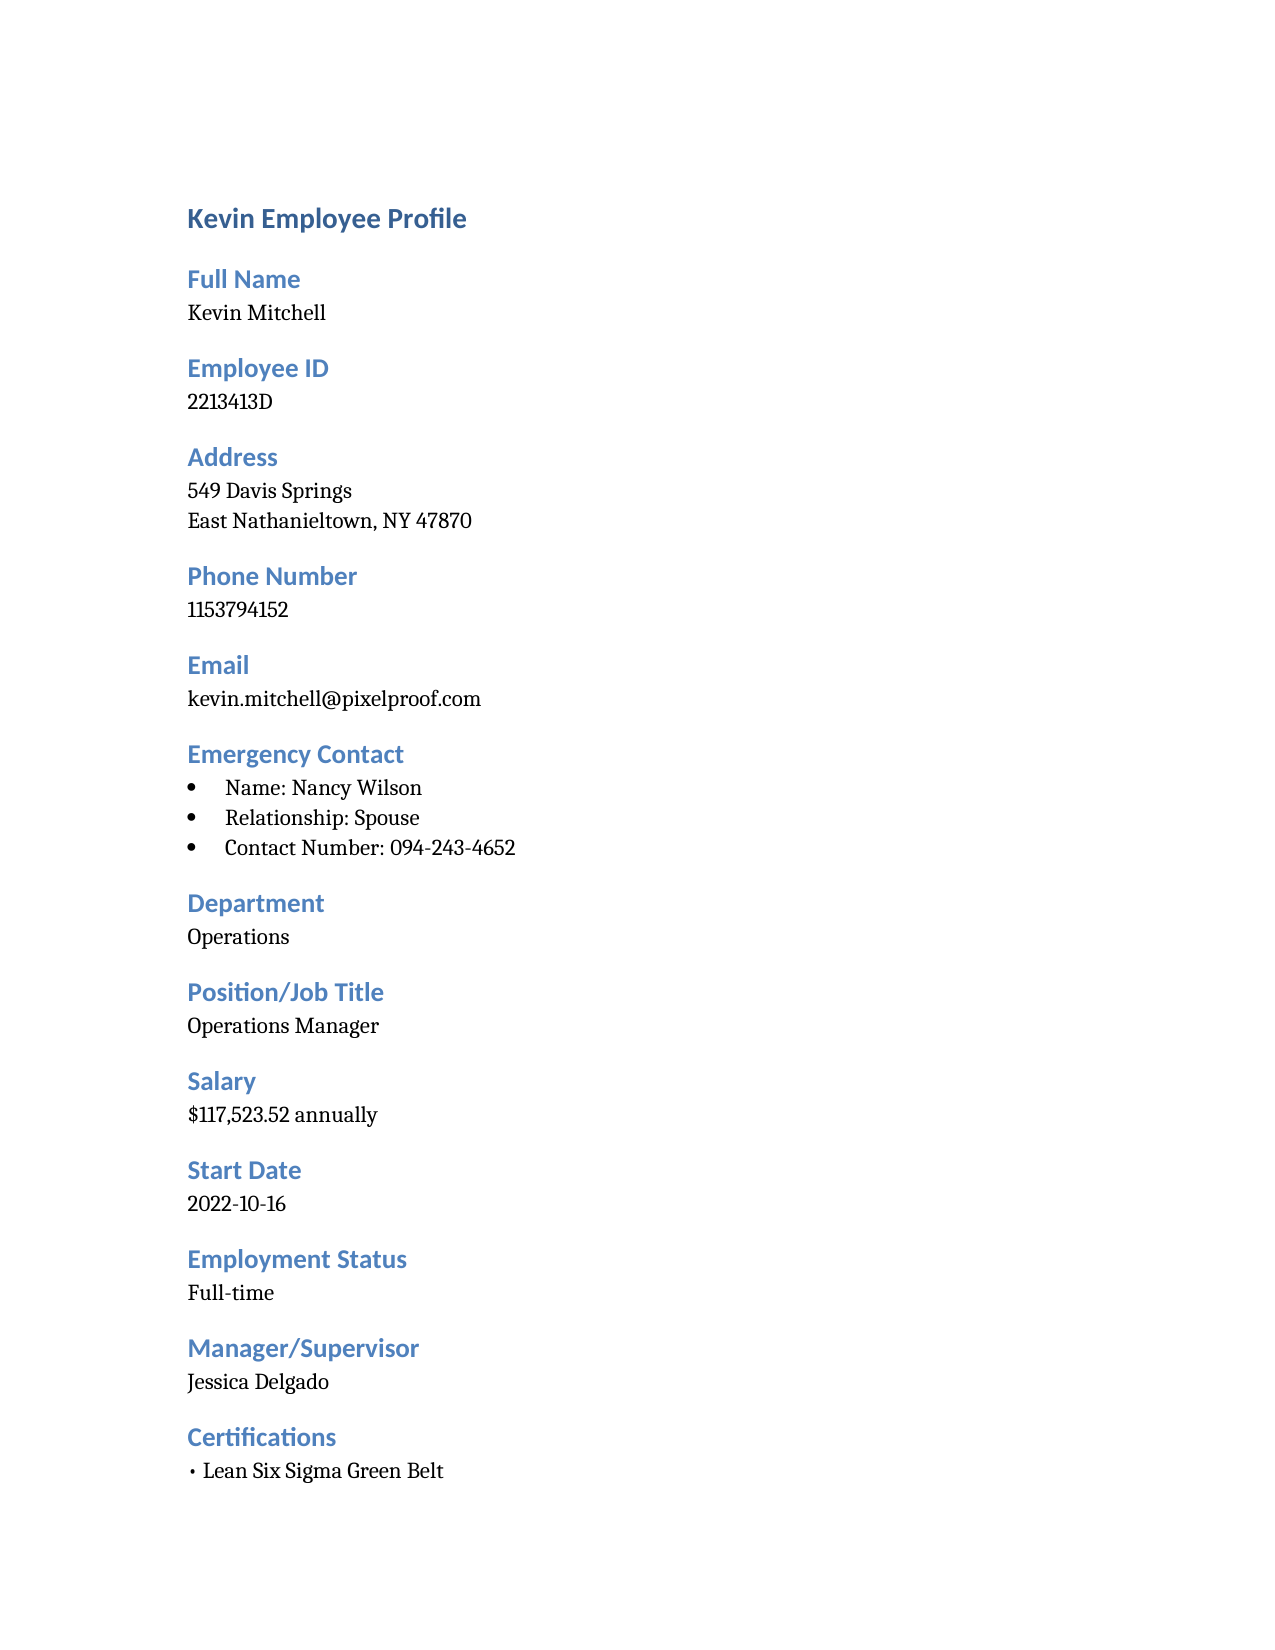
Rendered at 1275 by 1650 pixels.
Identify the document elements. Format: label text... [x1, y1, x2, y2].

text 2022-10-16 [187, 1191, 1087, 1217]
subtitle Salary [187, 1064, 1087, 1097]
list Contact Number: 094-243-4652 [187, 835, 1087, 861]
subtitle Address [187, 440, 1087, 473]
text 2213413D [187, 389, 1087, 415]
text Kevin Mitchell [187, 300, 1087, 326]
text $117,523.52 annually [187, 1102, 1087, 1128]
text Operations Manager [187, 1013, 1087, 1039]
subtitle Manager/Supervisor [187, 1331, 1087, 1364]
text • Lean Six Sigma Green Belt [187, 1458, 1087, 1484]
text Full-time [187, 1280, 1087, 1306]
list Relationship: Spouse [187, 805, 1087, 831]
subtitle Certifications [187, 1420, 1087, 1453]
subtitle Email [187, 648, 1087, 681]
list Name: Nancy Wilson [187, 775, 1087, 801]
text Operations [187, 924, 1087, 950]
text kevin.mitchell@pixelproof.com [187, 686, 1087, 712]
subtitle Kevin Employee Profile [187, 200, 1087, 236]
subtitle Phone Number [187, 559, 1087, 592]
subtitle Employee ID [187, 351, 1087, 384]
text Jessica Delgado [187, 1369, 1087, 1395]
subtitle Full Name [187, 262, 1087, 295]
subtitle Emergency Contact [187, 737, 1087, 770]
subtitle Position/Job Title [187, 975, 1087, 1008]
subtitle Start Date [187, 1153, 1087, 1186]
subtitle Employment Status [187, 1242, 1087, 1275]
subtitle Department [187, 886, 1087, 919]
text 549 Davis Springs East Nathanieltown, NY 47870 [187, 478, 1087, 534]
text 1153794152 [187, 597, 1087, 623]
